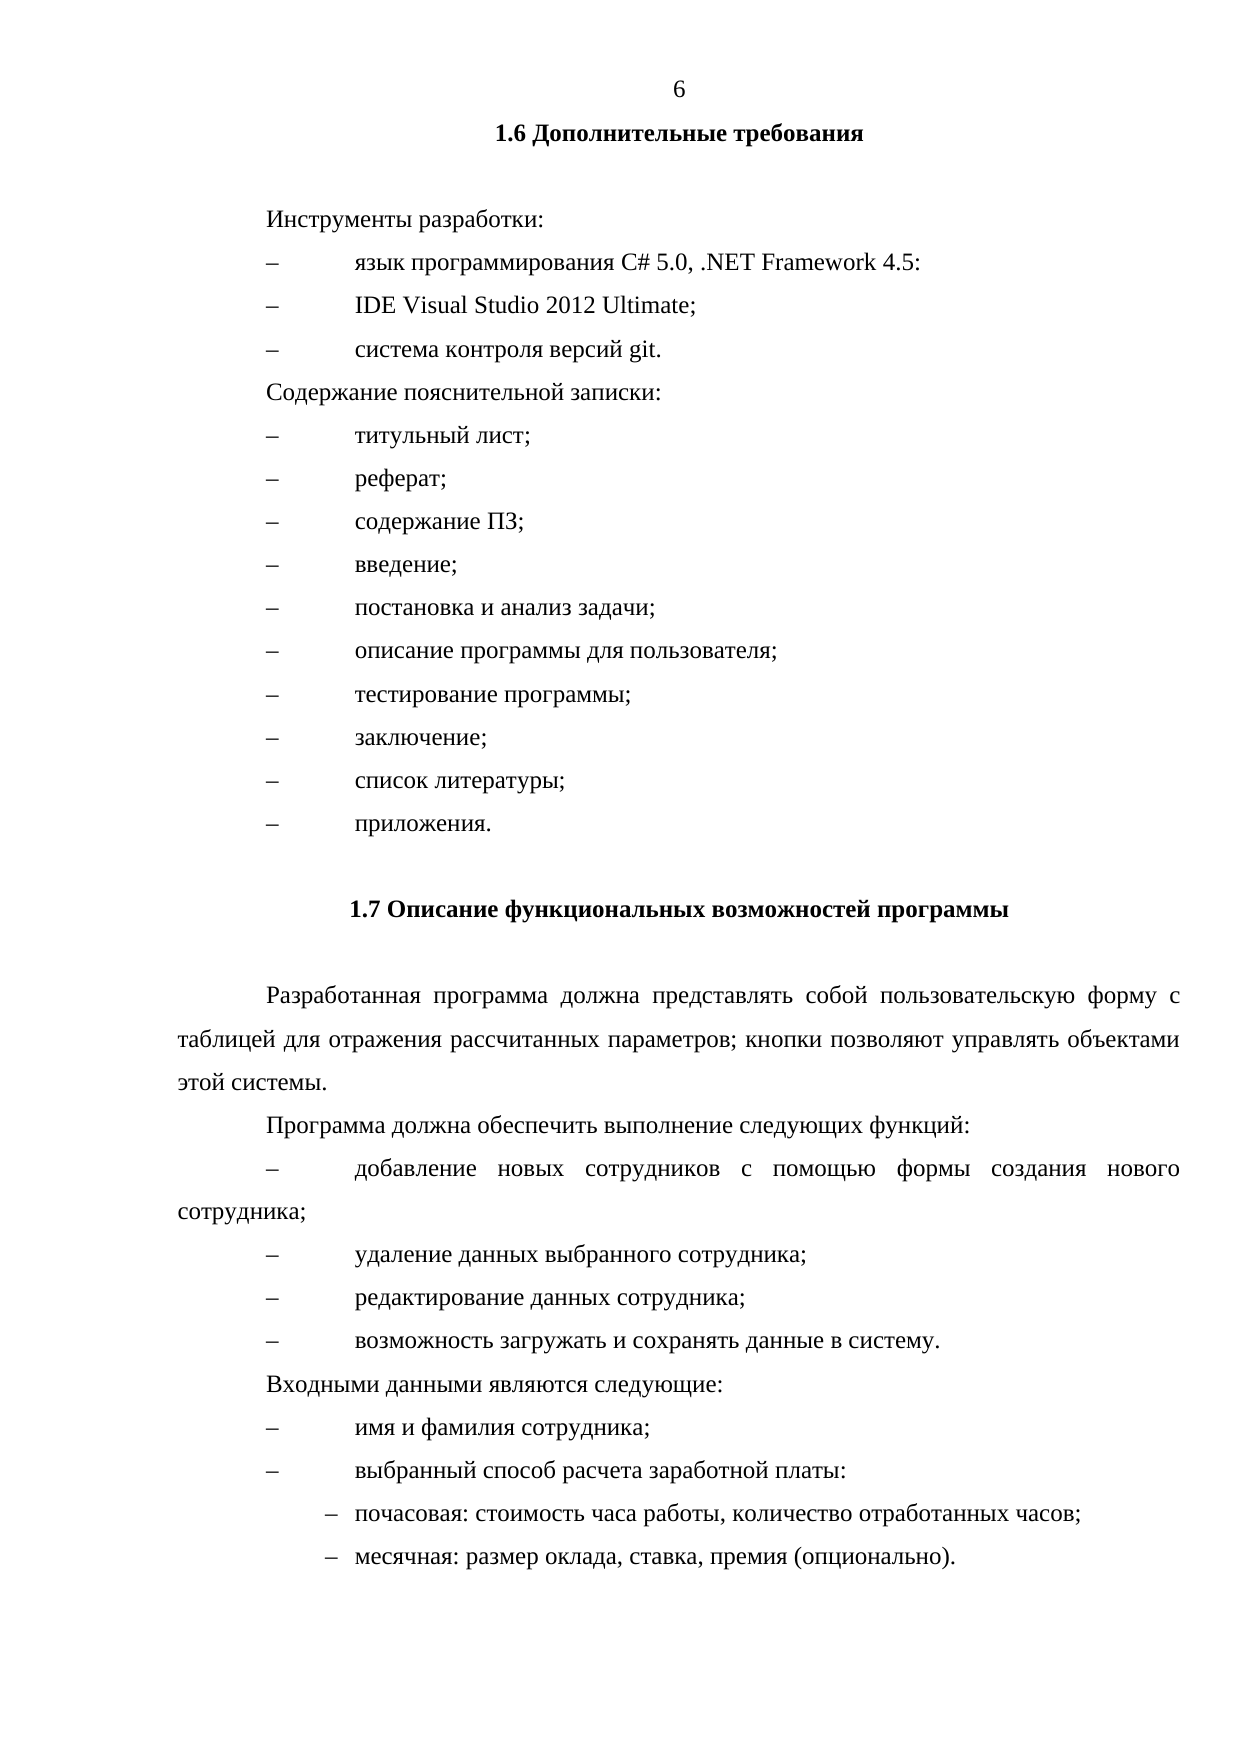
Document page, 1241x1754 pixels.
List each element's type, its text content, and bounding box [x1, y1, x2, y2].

text – удаление данных выбранного сотрудника; [177, 1239, 1181, 1268]
text – имя и фамилия сотрудника; [177, 1412, 1181, 1441]
text – титульный лист; [177, 420, 1181, 449]
text – приложения. [177, 808, 1181, 837]
text Входными данными являются следующие: [177, 1369, 1181, 1397]
text – система контроля версий git. [177, 334, 1181, 362]
text Инструменты разработки: [177, 204, 1181, 233]
text – возможность загружать и сохранять данные в систему. [177, 1326, 1181, 1354]
text – выбранный способ расчета заработной платы: [177, 1455, 1181, 1484]
subtitle 1.6 Дополнительные требования [177, 118, 1181, 147]
text – реферат; [177, 463, 1181, 492]
text – почасовая: стоимость часа работы, количество отработанных часов; [177, 1498, 1181, 1527]
text – постановка и анализ задачи; [177, 592, 1181, 621]
text – редактирование данных сотрудника; [177, 1282, 1181, 1311]
text Содержание пояснительной записки: [177, 377, 1181, 406]
text – тестирование программы; [177, 679, 1181, 707]
text – содержание ПЗ; [177, 506, 1181, 535]
text – добавление новых сотрудников с помощью формы создания нового сотрудника; [177, 1153, 1181, 1225]
text – IDE Visual Studio 2012 Ultimate; [177, 291, 1181, 319]
text – заключение; [177, 722, 1181, 751]
text – язык программирования C# 5.0, .NET Framework 4.5: [177, 247, 1181, 276]
text – месячная: размер оклада, ставка, премия (опционально). [177, 1541, 1181, 1570]
text Разработанная программа должна представлять собой пользовательскую форму с таблицей для отражения рассчитанных параметров; кнопки позволяют управлять объектами этой системы. [177, 981, 1181, 1096]
text – введение; [177, 549, 1181, 578]
text – описание программы для пользователя; [177, 636, 1181, 664]
text Программа должна обеспечить выполнение следующих функций: [177, 1110, 1181, 1139]
text – список литературы; [177, 765, 1181, 794]
subtitle 1.7 Описание функциональных возможностей программы [177, 894, 1181, 923]
